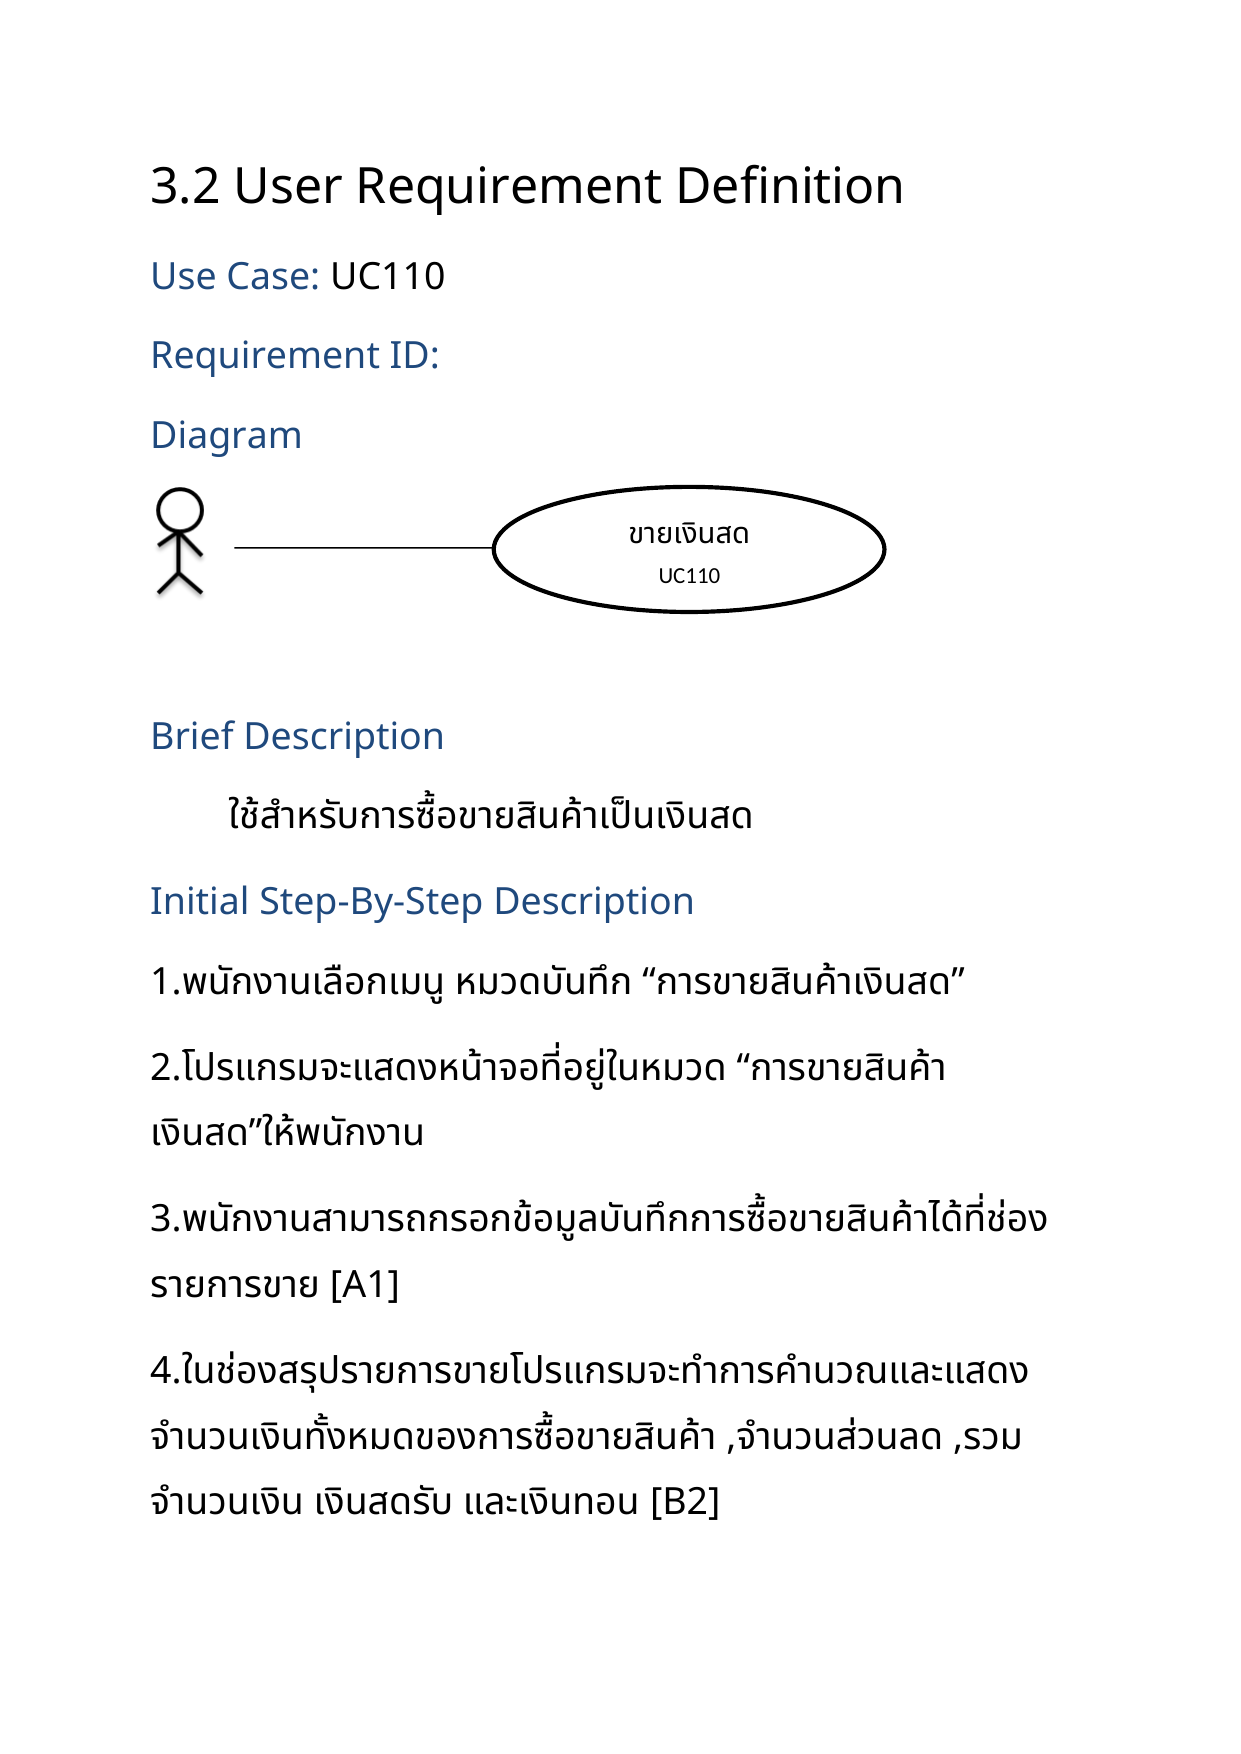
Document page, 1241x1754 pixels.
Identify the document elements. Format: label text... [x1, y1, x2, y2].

text 1.พนักงานเลือกเมนู หมวดบันทึก “การขายสินค้าเงินสด” [150, 954, 1090, 1011]
text 3.2 User Requirement Definition [150, 150, 1090, 218]
text 3.พนักงานสามารถกรอกข้อมูลบันทึกการซื้อขายสินค้าได้ที่ช่องรายการขาย [A1] [150, 1192, 1090, 1314]
text Use Case: UC110 [150, 249, 1090, 300]
text Initial Step-By-Step Description [150, 874, 1090, 926]
text Diagram [150, 408, 1090, 459]
text ใช้สำหรับการซื้อขายสินค้าเป็นเงินสด [150, 788, 1090, 845]
text Requirement ID: [150, 329, 1090, 380]
text Brief Description [150, 709, 1090, 760]
text 4.ในช่องสรุปรายการขายโปรแกรมจะทำการคำนวณและแสดงจำนวนเงินทั้งหมดของการซื้อขายสินค้า ,จำนวนส่วนลด ,รวมจำนวนเงิน เงินสดรับ และเงินทอน [B2] [150, 1343, 1090, 1531]
picture [150, 487, 210, 605]
text 2.โปรแกรมจะแสดงหน้าจอที่อยู่ในหมวด “การขายสินค้าเงินสด”ให้พนักงาน [150, 1040, 1090, 1162]
